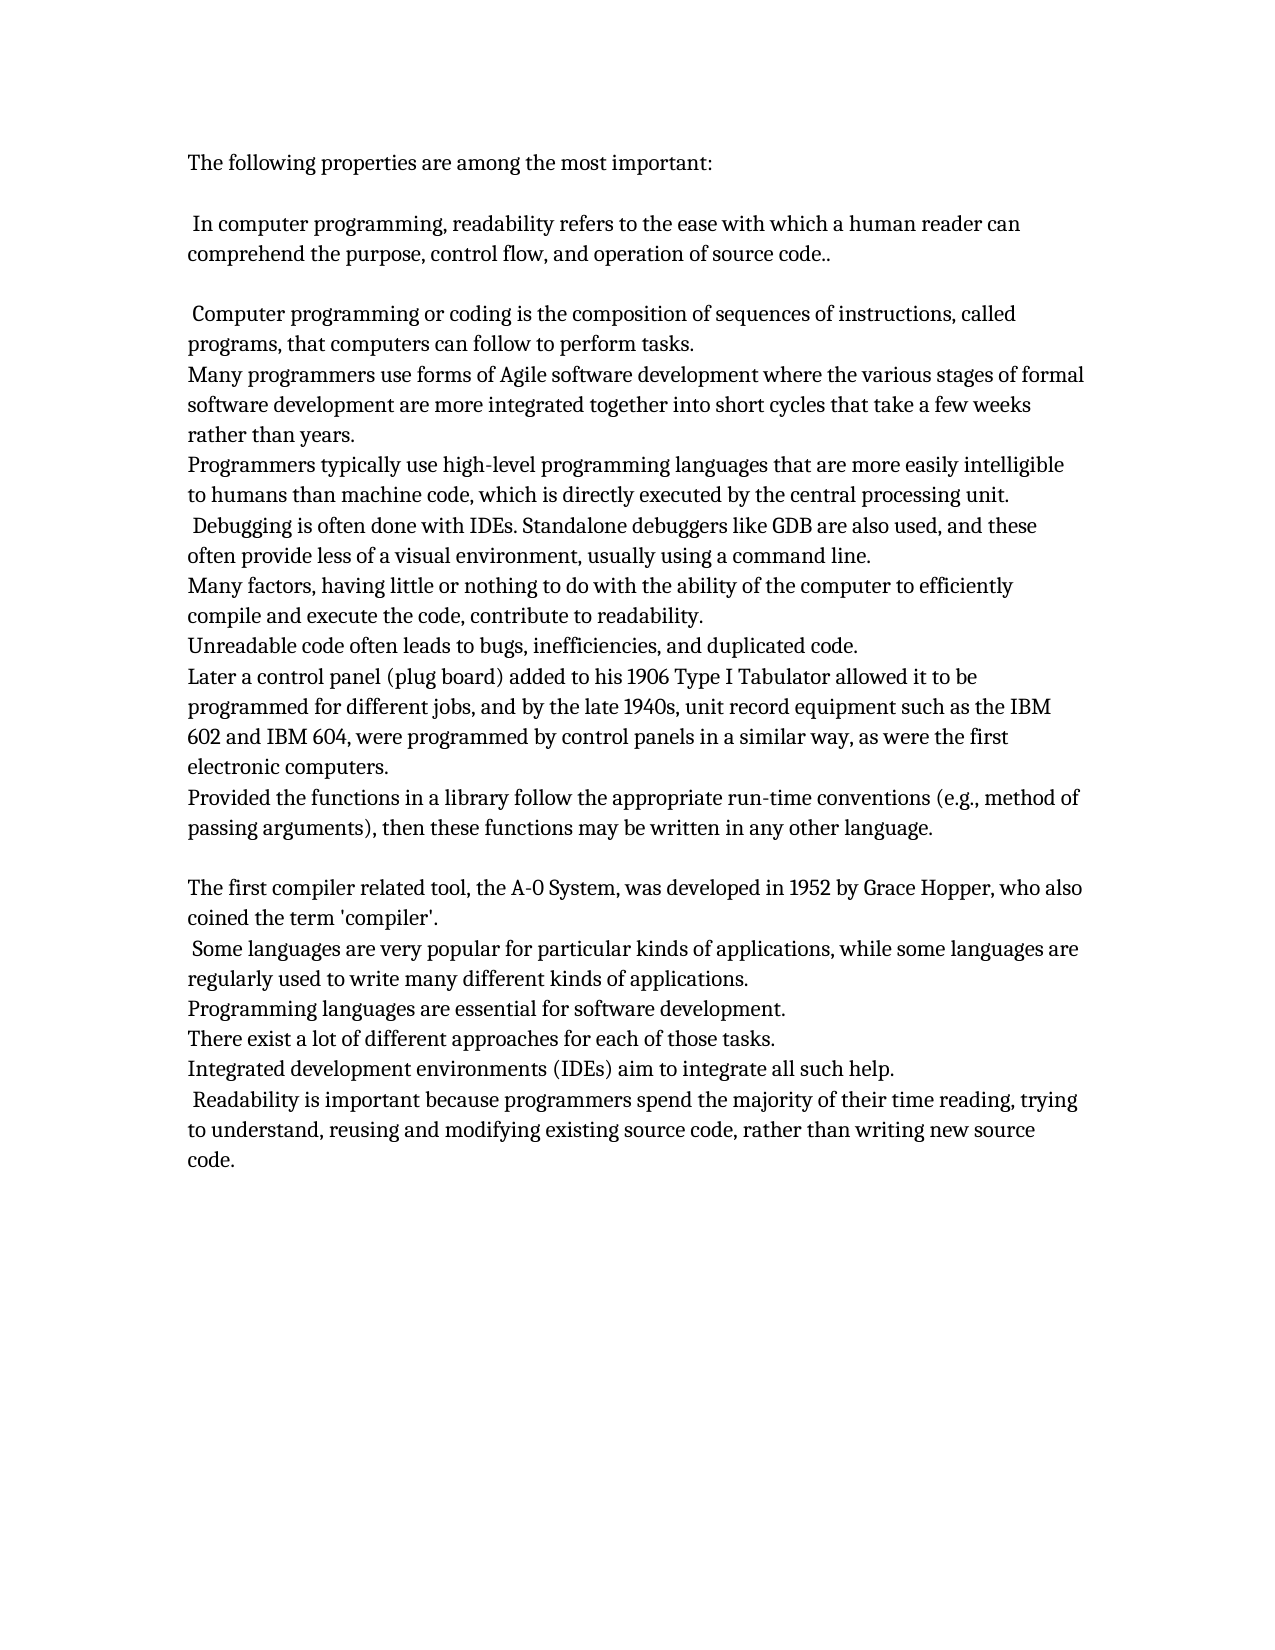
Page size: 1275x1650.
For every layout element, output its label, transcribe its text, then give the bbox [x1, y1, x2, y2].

text The following properties are among the most important: In computer programming, readability refers to the ease with which a human reader can comprehend the purpose, control flow, and operation of source code.. Computer programming or coding is the composition of sequences of instructions, called programs, that computers can follow to perform tasks. Many programmers use forms of Agile software development where the various stages of formal software development are more integrated together into short cycles that take a few weeks rather than years. Programmers typically use high-level programming languages that are more easily intelligible to humans than machine code, which is directly executed by the central processing unit. Debugging is often done with IDEs. Standalone debuggers like GDB are also used, and these often provide less of a visual environment, usually using a command line. Many factors, having little or nothing to do with the ability of the computer to efficiently compile and execute the code, contribute to readability. Unreadable code often leads to bugs, inefficiencies, and duplicated code. Later a control panel (plug board) added to his 1906 Type I Tabulator allowed it to be programmed for different jobs, and by the late 1940s, unit record equipment such as the IBM 602 and IBM 604, were programmed by control panels in a similar way, as were the first electronic computers. Provided the functions in a library follow the appropriate run-time conventions (e.g., method of passing arguments), then these functions may be written in any other language. The first compiler related tool, the A-0 System, was developed in 1952 by Grace Hopper, who also coined the term 'compiler'. Some languages are very popular for particular kinds of applications, while some languages are regularly used to write many different kinds of applications. Programming languages are essential for software development. There exist a lot of different approaches for each of those tasks. Integrated development environments (IDEs) aim to integrate all such help. Readability is important because programmers spend the majority of their time reading, trying to understand, reusing and modifying existing source code, rather than writing new source code. [187, 150, 1087, 1173]
